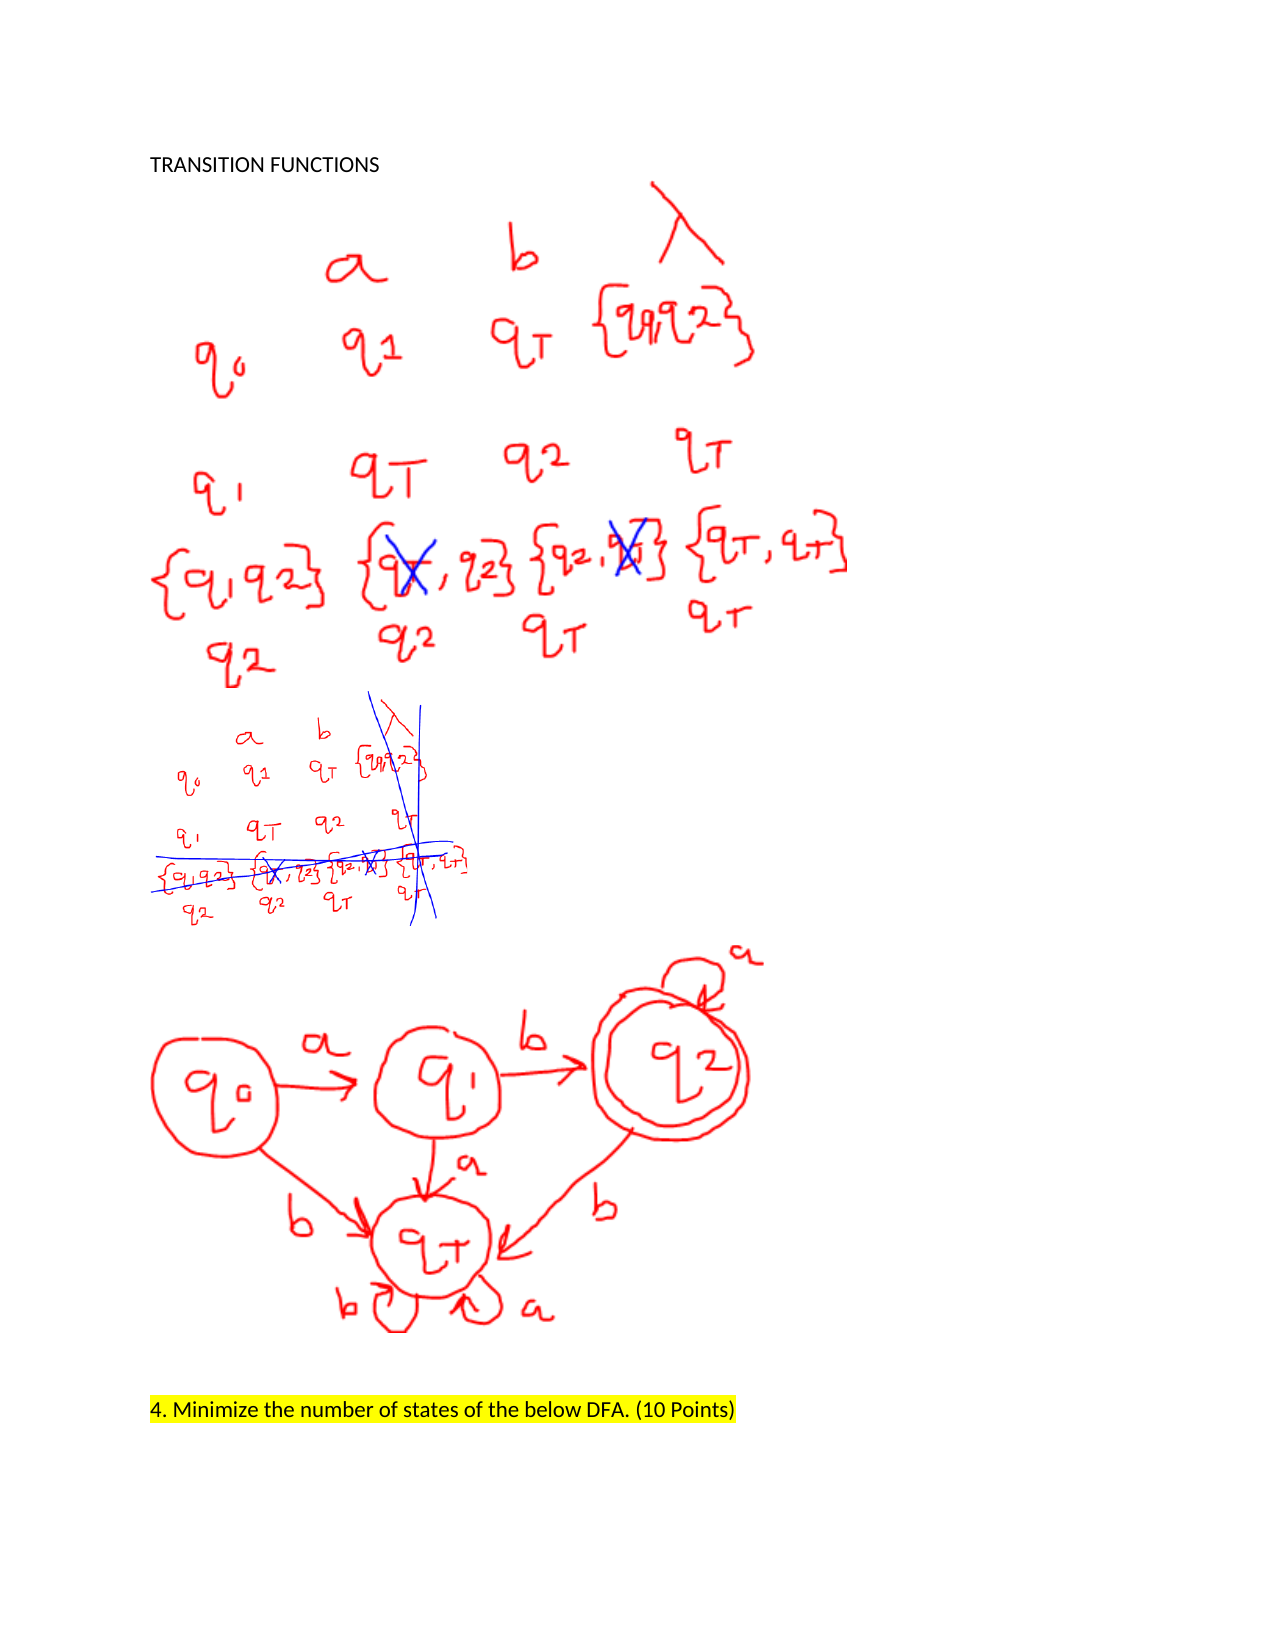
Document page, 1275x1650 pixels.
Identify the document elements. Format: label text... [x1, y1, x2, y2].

picture [150, 690, 468, 926]
picture [150, 180, 847, 688]
picture [150, 945, 764, 1333]
